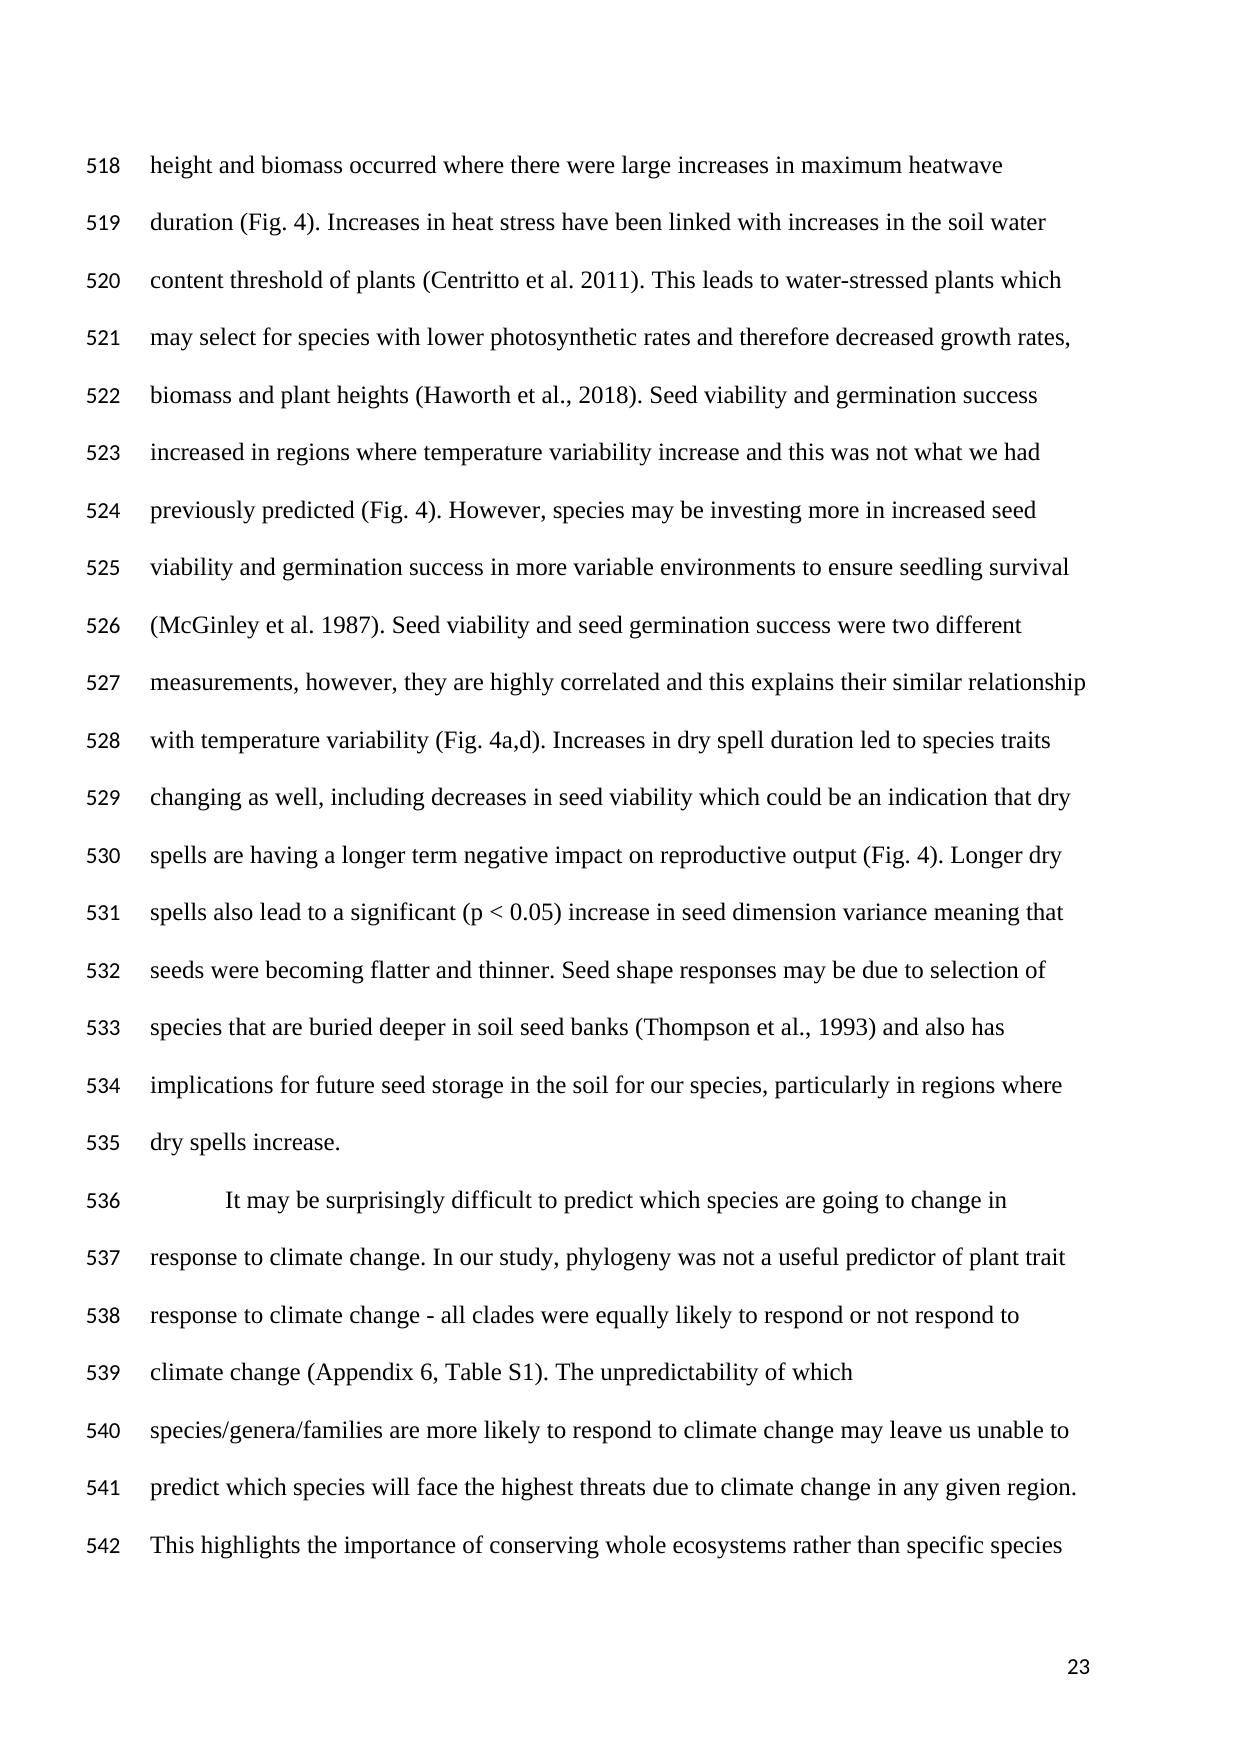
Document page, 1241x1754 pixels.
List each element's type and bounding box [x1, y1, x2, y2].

text [150, 1185, 1090, 1559]
text [150, 150, 1090, 1156]
